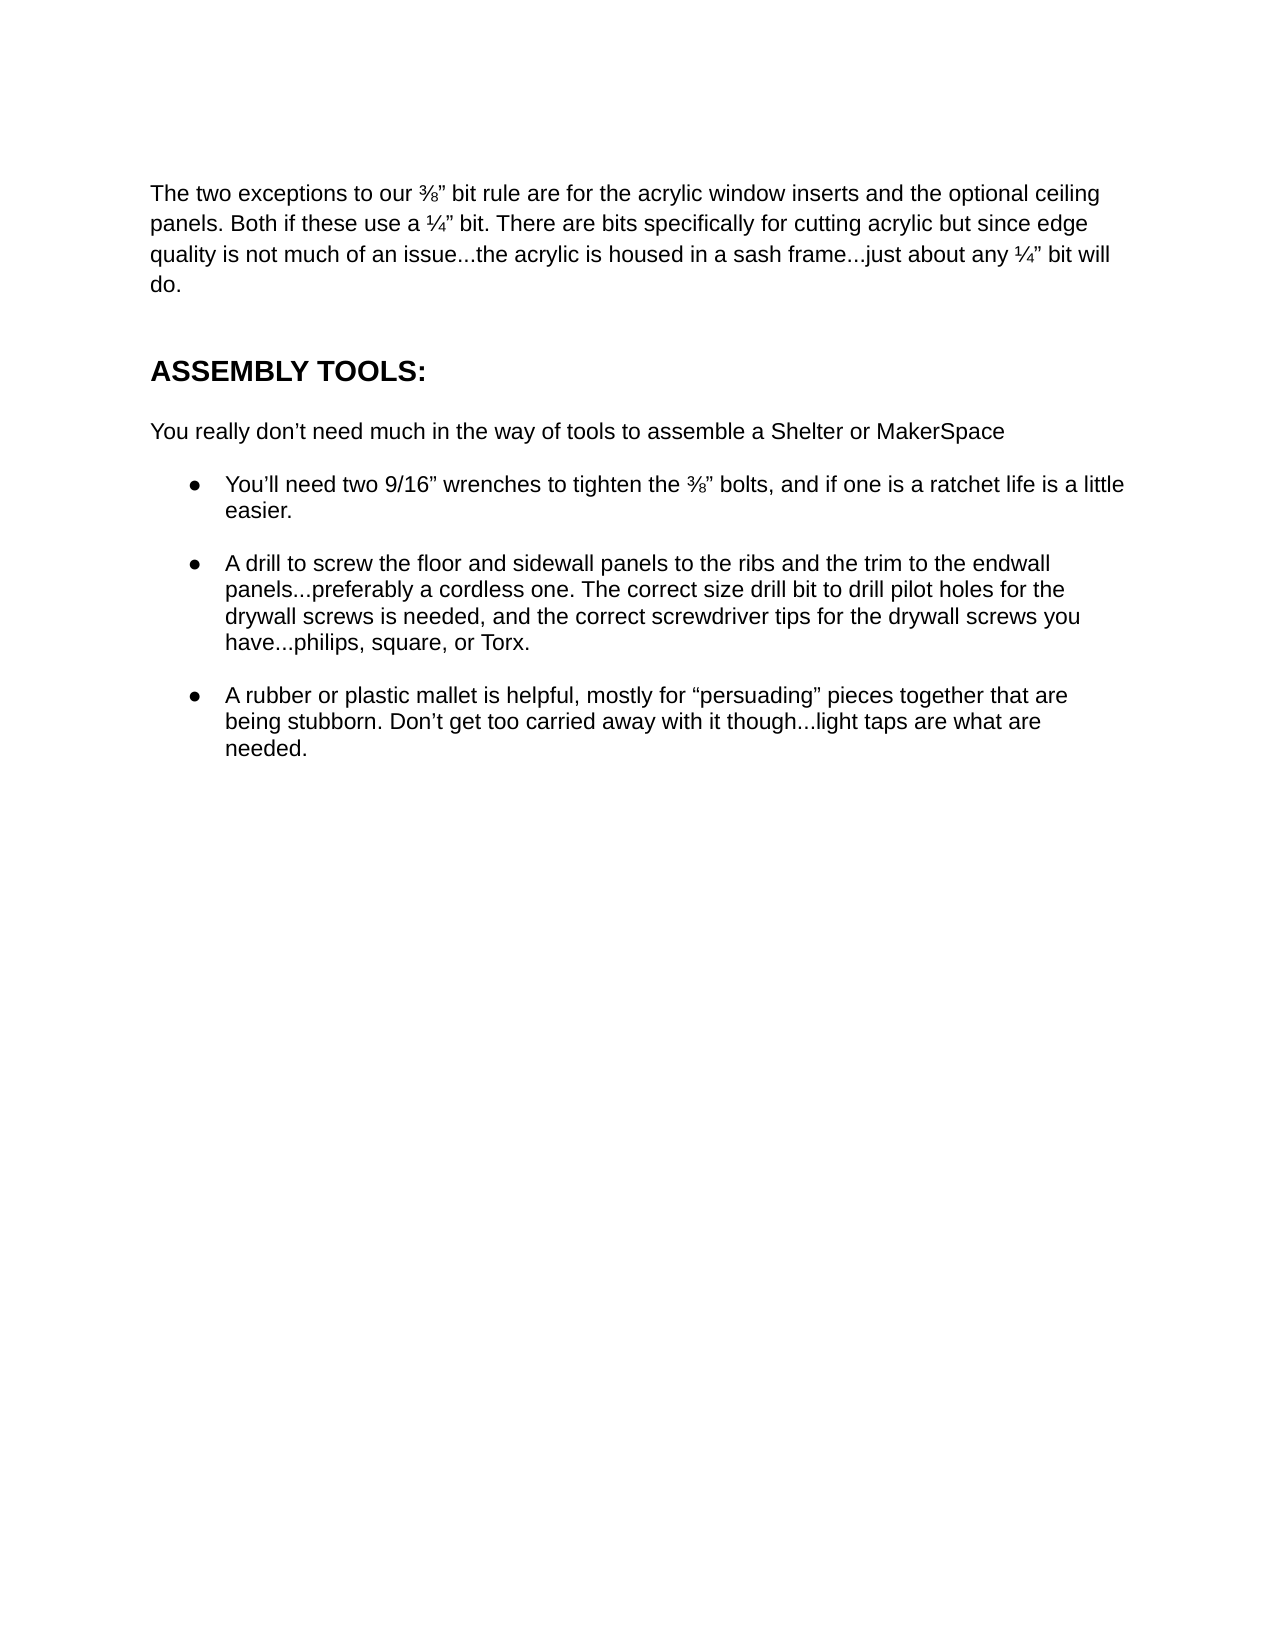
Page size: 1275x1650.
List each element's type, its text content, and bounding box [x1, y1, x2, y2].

subtitle ASSEMBLY TOOLS: [150, 354, 1125, 388]
list A rubber or plastic mallet is helpful, mostly for “persuading” pieces together that are being stubborn. Don’t get too carried away with it though...light taps are what are needed. [188, 682, 1125, 761]
list A drill to screw the floor and sidewall panels to the ribs and the trim to the endwall panels...preferably a cordless one. The correct size drill bit to drill pilot holes for the drywall screws is needed, and the correct screwdriver tips for the drywall screws you have...philips, square, or Torx. [188, 550, 1125, 655]
list You’ll need two 9/16” wrenches to tighten the ⅜” bolts, and if one is a ratchet life is a little easier. [188, 471, 1125, 524]
text The two exceptions to our ⅜” bit rule are for the acrylic window inserts and the optional ceiling panels. Both if these use a ¼” bit. There are bits specifically for cutting acrylic but since edge quality is not much of an issue...the acrylic is housed in a sash frame...just about any ¼” bit will do. [150, 180, 1125, 297]
text You really don’t need much in the way of tools to assemble a Shelter or MakerSpace [150, 418, 1125, 444]
